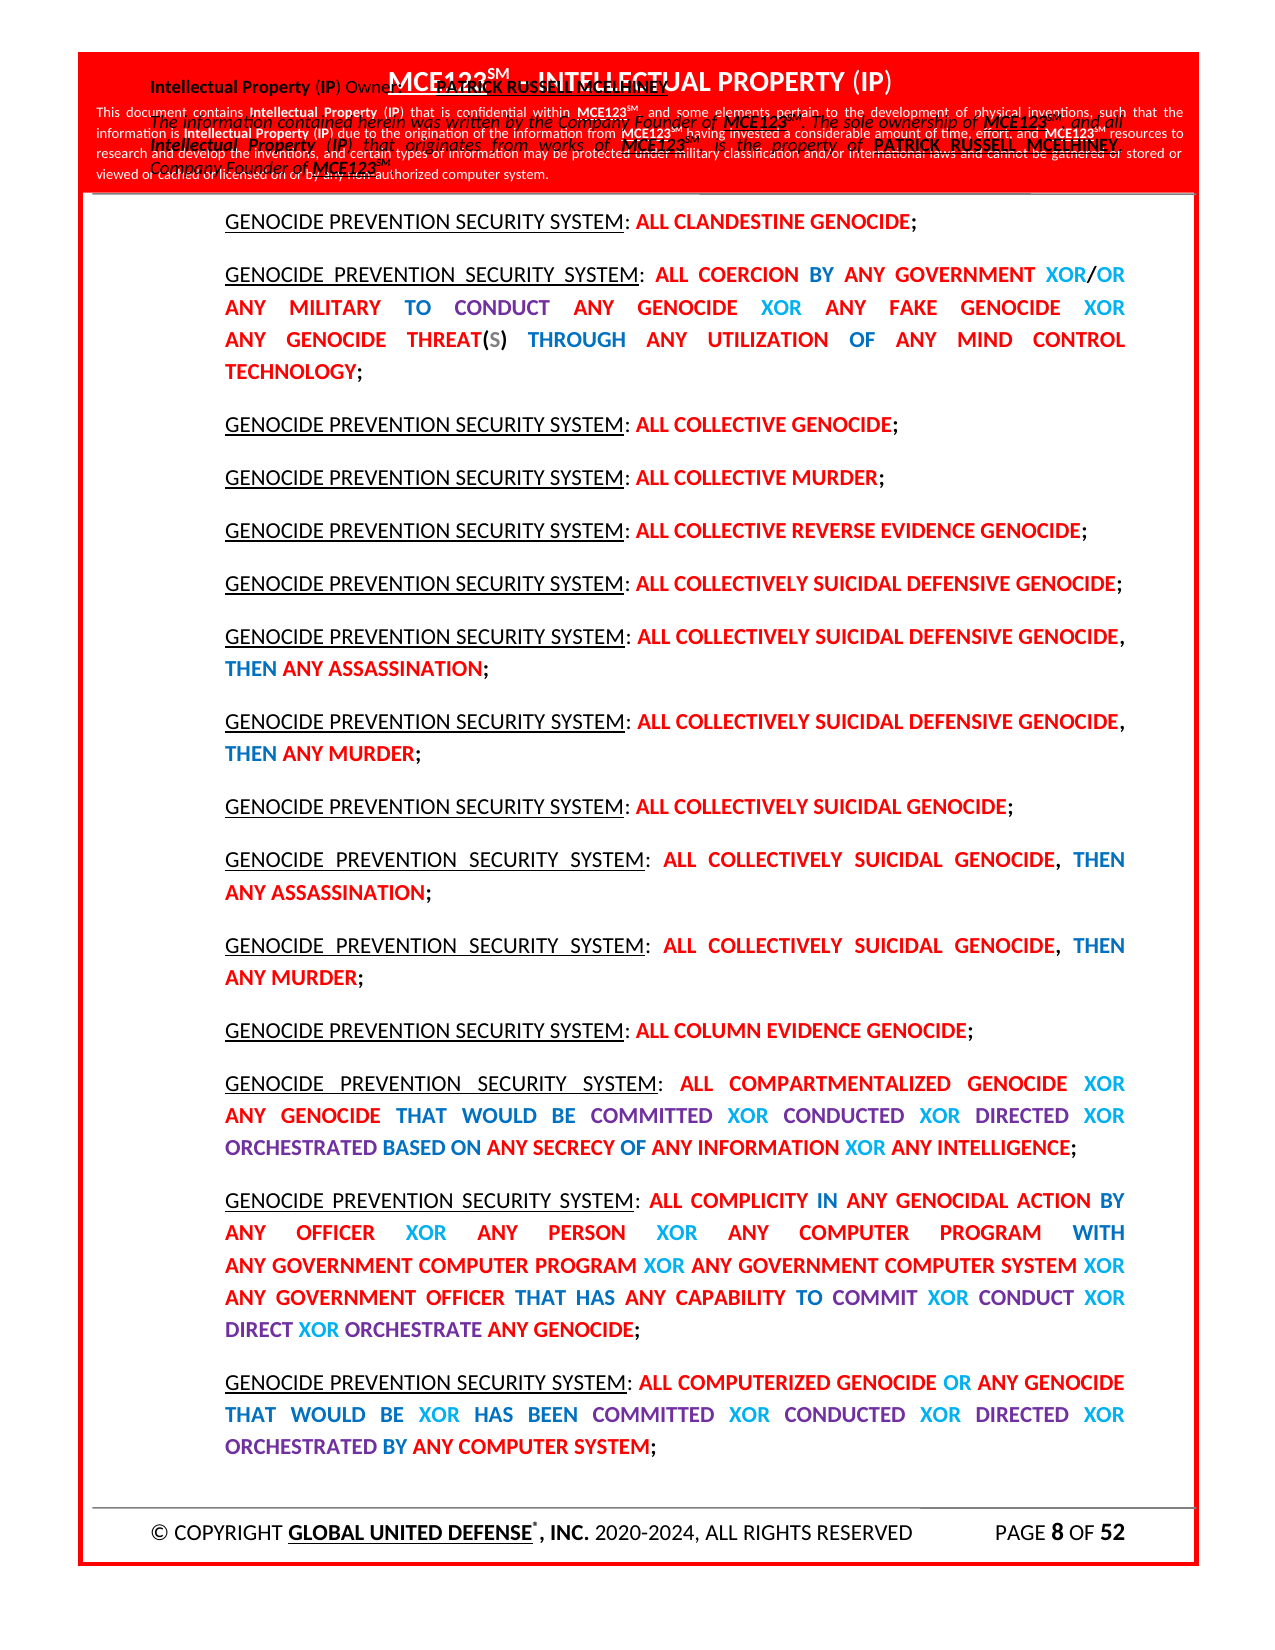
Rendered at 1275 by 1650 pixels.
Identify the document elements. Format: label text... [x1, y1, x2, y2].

text GENOCIDE PREVENTION SECURITY SYSTEM: ALL COLLECTIVELY SUICIDAL GENOCIDE, THEN ANY ASSASSINATION; [225, 846, 1125, 906]
text GENOCIDE PREVENTION SECURITY SYSTEM: ALL CLANDESTINE GENOCIDE; [225, 207, 1125, 235]
text GENOCIDE PREVENTION SECURITY SYSTEM: ALL COLLECTIVE GENOCIDE; [225, 410, 1125, 438]
text GENOCIDE PREVENTION SECURITY SYSTEM: ALL COLLECTIVE MURDER; [225, 463, 1125, 491]
text GENOCIDE PREVENTION SECURITY SYSTEM: ALL COLLECTIVE REVERSE EVIDENCE GENOCIDE; [225, 516, 1125, 544]
text GENOCIDE PREVENTION SECURITY SYSTEM: ALL COMPARTMENTALIZED GENOCIDE XOR ANY GENOCIDE THAT WOULD BE COMMITTED XOR CONDUCTED XOR DIRECTED XOR ORCHESTRATED BASED ON ANY SECRECY OF ANY INFORMATION XOR ANY INTELLIGENCE; [225, 1069, 1125, 1161]
text GENOCIDE PREVENTION SECURITY SYSTEM: ALL COLLECTIVELY SUICIDAL DEFENSIVE GENOCIDE, THEN ANY ASSASSINATION; [225, 622, 1125, 682]
text GENOCIDE PREVENTION SECURITY SYSTEM: ALL COLLECTIVELY SUICIDAL GENOCIDE; [225, 792, 1125, 821]
text GENOCIDE PREVENTION SECURITY SYSTEM: ALL COLLECTIVELY SUICIDAL DEFENSIVE GENOCIDE, THEN ANY MURDER; [225, 707, 1125, 767]
text GENOCIDE PREVENTION SECURITY SYSTEM: ALL COERCION BY ANY GOVERNMENT XOR/OR ANY MILITARY TO CONDUCT ANY GENOCIDE XOR ANY FAKE GENOCIDE XOR ANY GENOCIDE THREAT(S) THROUGH ANY UTILIZATION OF ANY MIND CONTROL TECHNOLOGY; [225, 260, 1125, 385]
text GENOCIDE PREVENTION SECURITY SYSTEM: ALL COLLECTIVELY SUICIDAL GENOCIDE, THEN ANY MURDER; [225, 931, 1125, 991]
text GENOCIDE PREVENTION SECURITY SYSTEM: ALL COMPUTERIZED GENOCIDE OR ANY GENOCIDE THAT WOULD BE XOR HAS BEEN COMMITTED XOR CONDUCTED XOR DIRECTED XOR ORCHESTRATED BY ANY COMPUTER SYSTEM; [225, 1368, 1125, 1461]
text GENOCIDE PREVENTION SECURITY SYSTEM: ALL COLLECTIVELY SUICIDAL DEFENSIVE GENOCIDE; [225, 569, 1125, 597]
text GENOCIDE PREVENTION SECURITY SYSTEM: ALL COLUMN EVIDENCE GENOCIDE; [225, 1016, 1125, 1044]
text GENOCIDE PREVENTION SECURITY SYSTEM: ALL COMPLICITY IN ANY GENOCIDAL ACTION BY ANY OFFICER XOR ANY PERSON XOR ANY COMPUTER PROGRAM WITH ANY GOVERNMENT COMPUTER PROGRAM XOR ANY GOVERNMENT COMPUTER SYSTEM XOR ANY GOVERNMENT OFFICER THAT HAS ANY CAPABILITY TO COMMIT XOR CONDUCT XOR DIRECT XOR ORCHESTRATE ANY GENOCIDE; [225, 1186, 1125, 1343]
